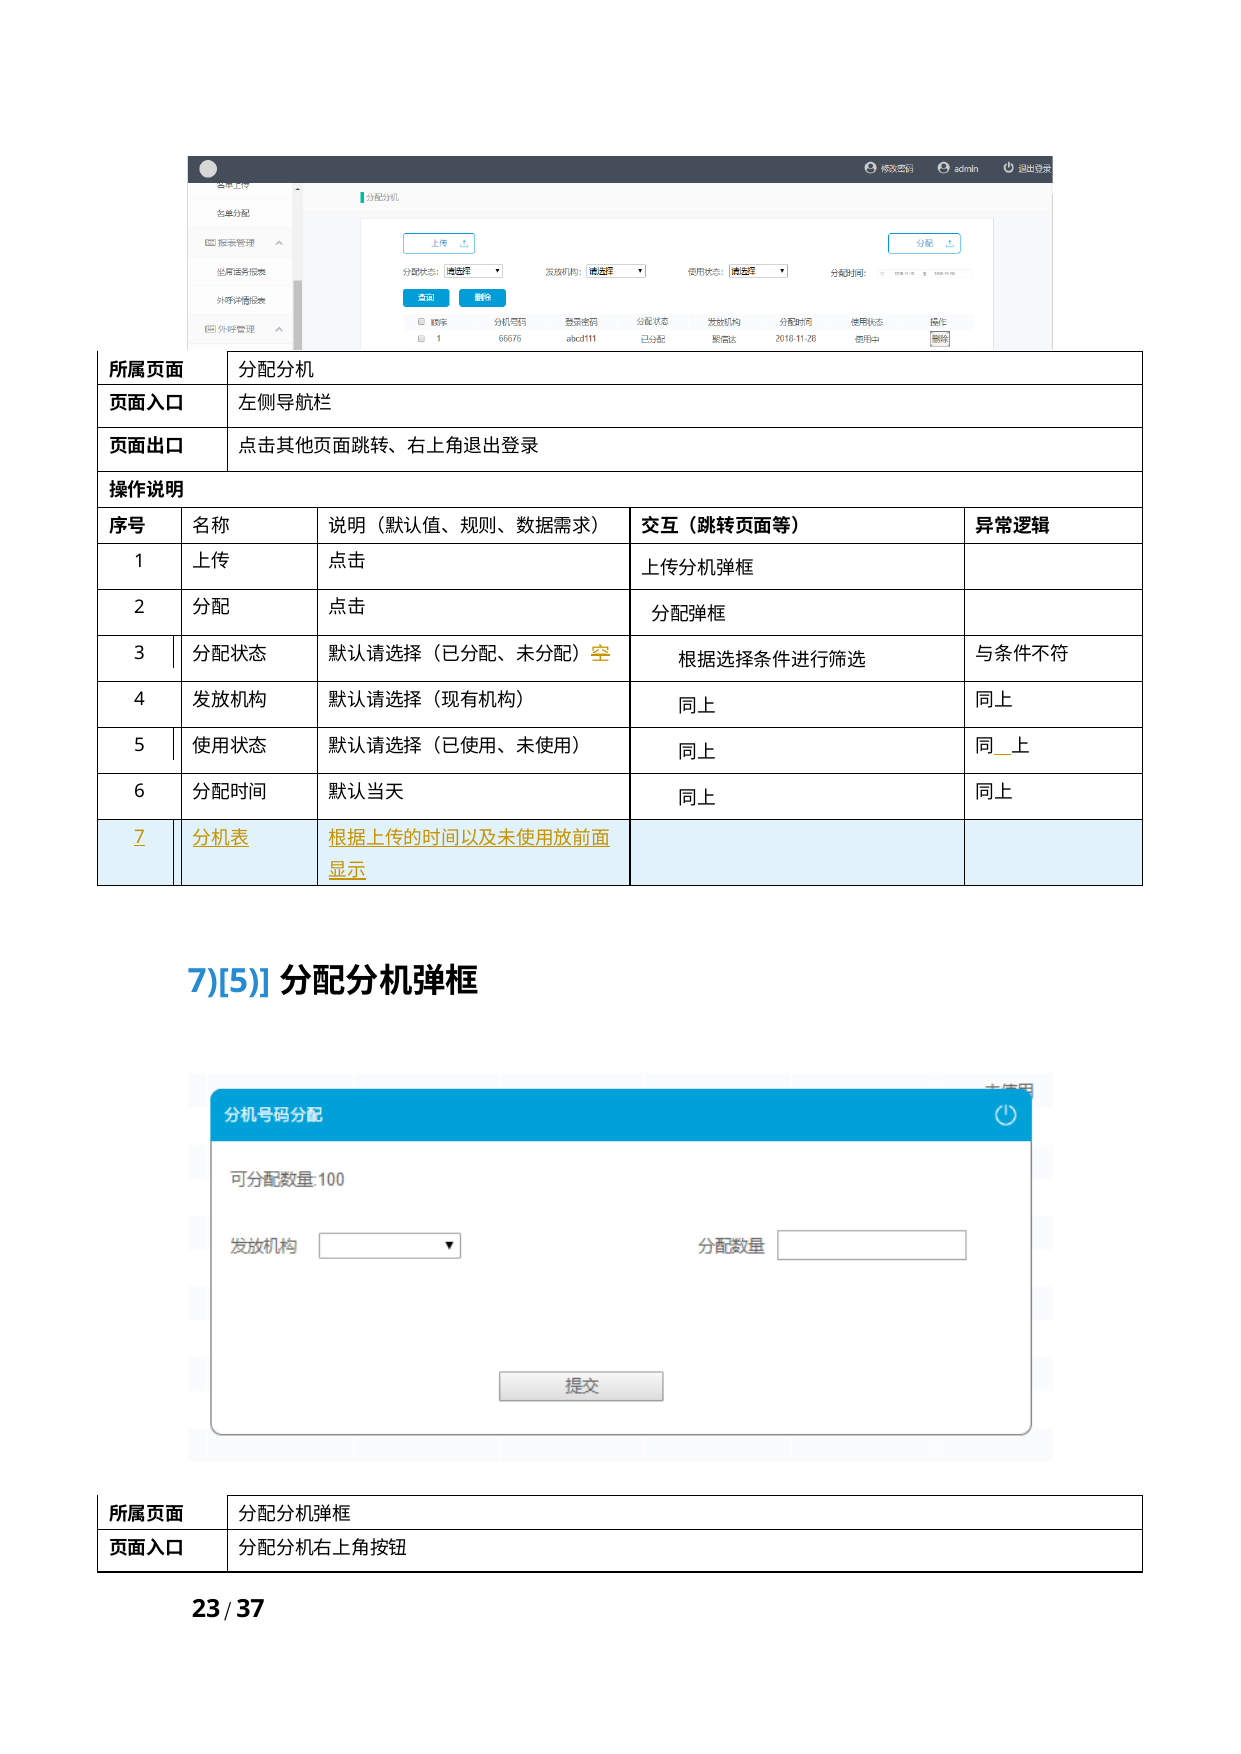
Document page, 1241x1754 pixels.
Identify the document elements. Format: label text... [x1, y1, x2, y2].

text 分配分机弹框 [187, 945, 1053, 1010]
table_header 所属页面 [98, 1495, 227, 1529]
table_cell 分配状态 [182, 636, 317, 681]
table_header 所属页面 [98, 351, 227, 384]
table_cell 页面入口 [98, 385, 227, 427]
table_cell 同上 [965, 728, 1142, 773]
table_cell 点击 [318, 590, 629, 634]
table_cell 1 [98, 544, 181, 588]
table_cell 页面出口 [98, 428, 227, 471]
table_cell [965, 590, 1142, 634]
table_cell 5 [98, 728, 181, 773]
table_cell 上传分机弹框 [631, 544, 964, 588]
table_cell 同上 [631, 682, 964, 727]
table_cell 说明（默认值、规则、数据需求） [318, 508, 629, 542]
table_cell 上传 [182, 544, 317, 588]
table_cell 根据选择条件进行筛选 [631, 636, 964, 681]
table_cell 名称 [182, 508, 317, 542]
table_cell 左侧导航栏 [228, 385, 1142, 427]
table_cell 点击其他页面跳转、右上角退出登录 [228, 428, 1142, 471]
table_cell 页面入口 [98, 1530, 227, 1571]
table_cell 默认请选择（已分配、未分配） [318, 636, 629, 681]
table_cell 同上 [965, 682, 1142, 727]
table_cell 与条件不符 [965, 636, 1142, 681]
table_header 分配分机 [228, 352, 1142, 384]
table_cell 发放机构 [182, 682, 317, 727]
table_cell 4 [98, 682, 181, 727]
table_cell 点击 [318, 544, 629, 588]
table_cell 默认当天 [318, 774, 629, 819]
table_cell 序号 [98, 508, 181, 542]
table_cell 6 [98, 774, 181, 819]
table_cell 同上 [631, 728, 964, 773]
table_cell 默认请选择（现有机构） [318, 682, 629, 727]
table_cell 分配分机右上角按钮 [228, 1530, 1142, 1571]
table_cell 分配时间 [182, 774, 317, 819]
table_cell [965, 544, 1142, 588]
table_cell 交互（跳转页面等） [631, 508, 964, 542]
table_cell 同上 [631, 774, 964, 819]
table_cell 默认请选择（已使用、未使用） [318, 728, 629, 773]
table_cell 操作说明 [98, 472, 1142, 507]
table_cell 2 [98, 590, 181, 634]
picture [187, 1072, 1053, 1480]
table_cell 同上 [965, 774, 1142, 819]
table_cell 分配 [182, 590, 317, 634]
table_cell 使用状态 [182, 728, 317, 773]
table_header 分配分机弹框 [228, 1496, 1142, 1529]
table_cell 3 [98, 636, 181, 681]
picture [187, 156, 1053, 350]
table_cell 分配弹框 [631, 590, 964, 634]
table_cell 异常逻辑 [965, 508, 1142, 542]
